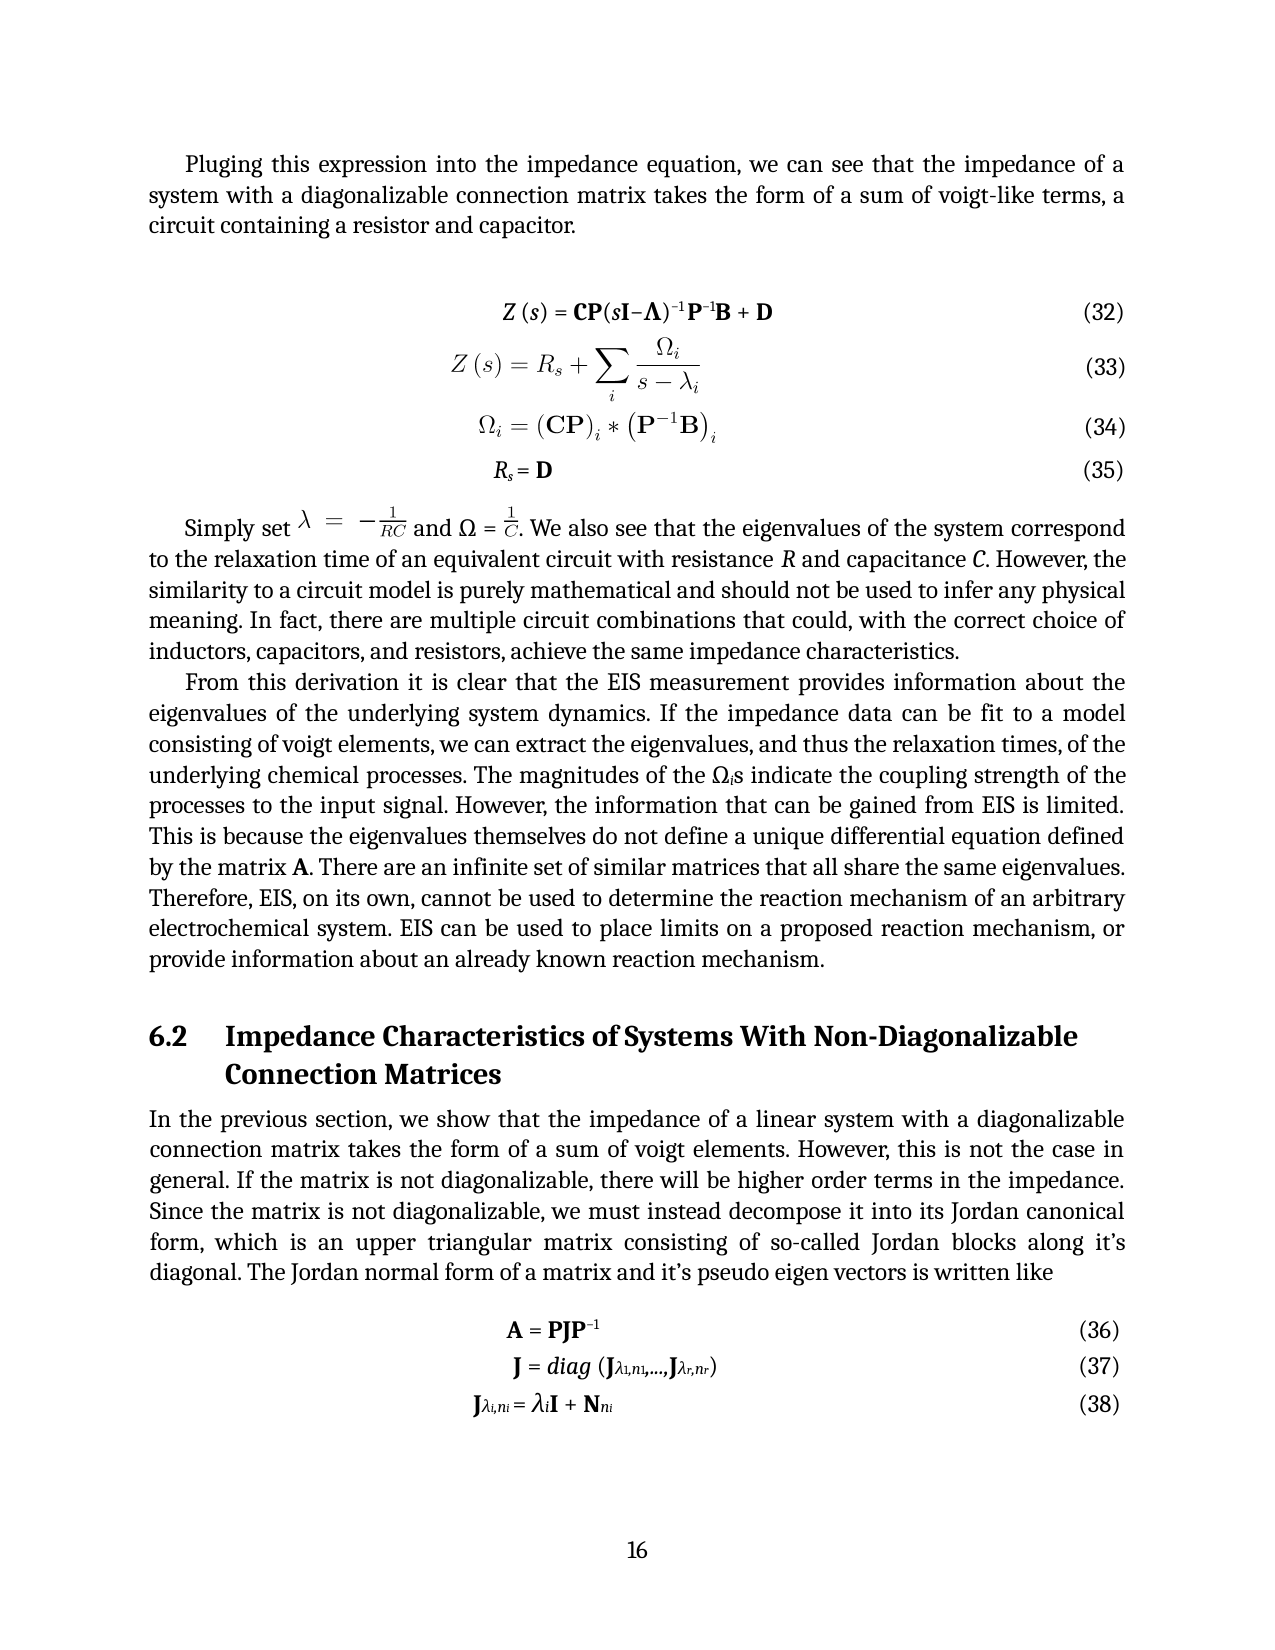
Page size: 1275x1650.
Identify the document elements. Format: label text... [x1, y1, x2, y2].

text Pluging this expression into the impedance equation, we can see that the impedance of a system with a diagonalizable connection matrix takes the form of a sum of voigt-like terms, a circuit containing a resistor and capacitor. [148, 150, 1127, 240]
table_header (36) [1078, 1311, 1125, 1347]
subtitle Impedance Characteristics of Systems With Non-Diagonalizable Connection Matrices [148, 1019, 1125, 1092]
picture [503, 505, 519, 537]
text From this derivation it is clear that the EIS measurement provides information about the eigenvalues of the underlying system dynamics. If the impedance data can be fit to a model consisting of voigt elements, we can extract the eigenvalues, and thus the relaxation times, of the underlying chemical processes. The magnitudes of the Ωis indicate the coupling strength of the processes to the input signal. However, the information that can be gained from EIS is limited. This is because the eigenvalues themselves do not define a unique differential equation defined by the matrix A. There are an infinite set of similar matrices that all share the same eigenvalues. Therefore, EIS, on its own, cannot be used to determine the reaction mechanism of an arbitrary electrochemical system. EIS can be used to place limits on a proposed reaction mechanism, or provide information about an already known reaction mechanism. [148, 668, 1127, 974]
picture [297, 505, 407, 537]
table_cell Jλi,ni = λiI + Nni [473, 1385, 1078, 1421]
picture [450, 336, 715, 443]
text Simply set and Ω = . We also see that the eigenvalues of the system correspond to the relaxation time of an equivalent circuit with resistance R and capacitance C. However, the similarity to a circuit model is purely mathematical and should not be used to infer any physical meaning. In fact, there are multiple circuit combinations that could, with the correct choice of inductors, capacitors, and resistors, achieve the same impedance characteristics. [148, 506, 1127, 666]
table_cell (38) [1078, 1385, 1125, 1421]
text Rs = D (35) [150, 456, 1152, 485]
text (34) [715, 413, 1127, 442]
text In the previous section, we show that the impedance of a linear system with a diagonalizable connection matrix takes the form of a sum of voigt elements. However, this is not the case in general. If the matrix is not diagonalizable, there will be higher order terms in the impedance. Since the matrix is not diagonalizable, we must instead decompose it into its Jordan canonical form, which is an upper triangular matrix consisting of so-called Jordan blocks along it’s diagonal. The Jordan normal form of a matrix and it’s pseudo eigen vectors is written like [148, 1105, 1127, 1287]
table_cell J = diag (Jλ1,n1,...,Jλr,nr) [473, 1347, 1078, 1385]
text Z (s) = CP(sI−Λ)−1 P−1B + D (32) [150, 298, 1152, 327]
table_cell (37) [1078, 1347, 1125, 1385]
text (33) [715, 353, 1127, 382]
table_header A = PJP−1 [473, 1311, 1078, 1347]
